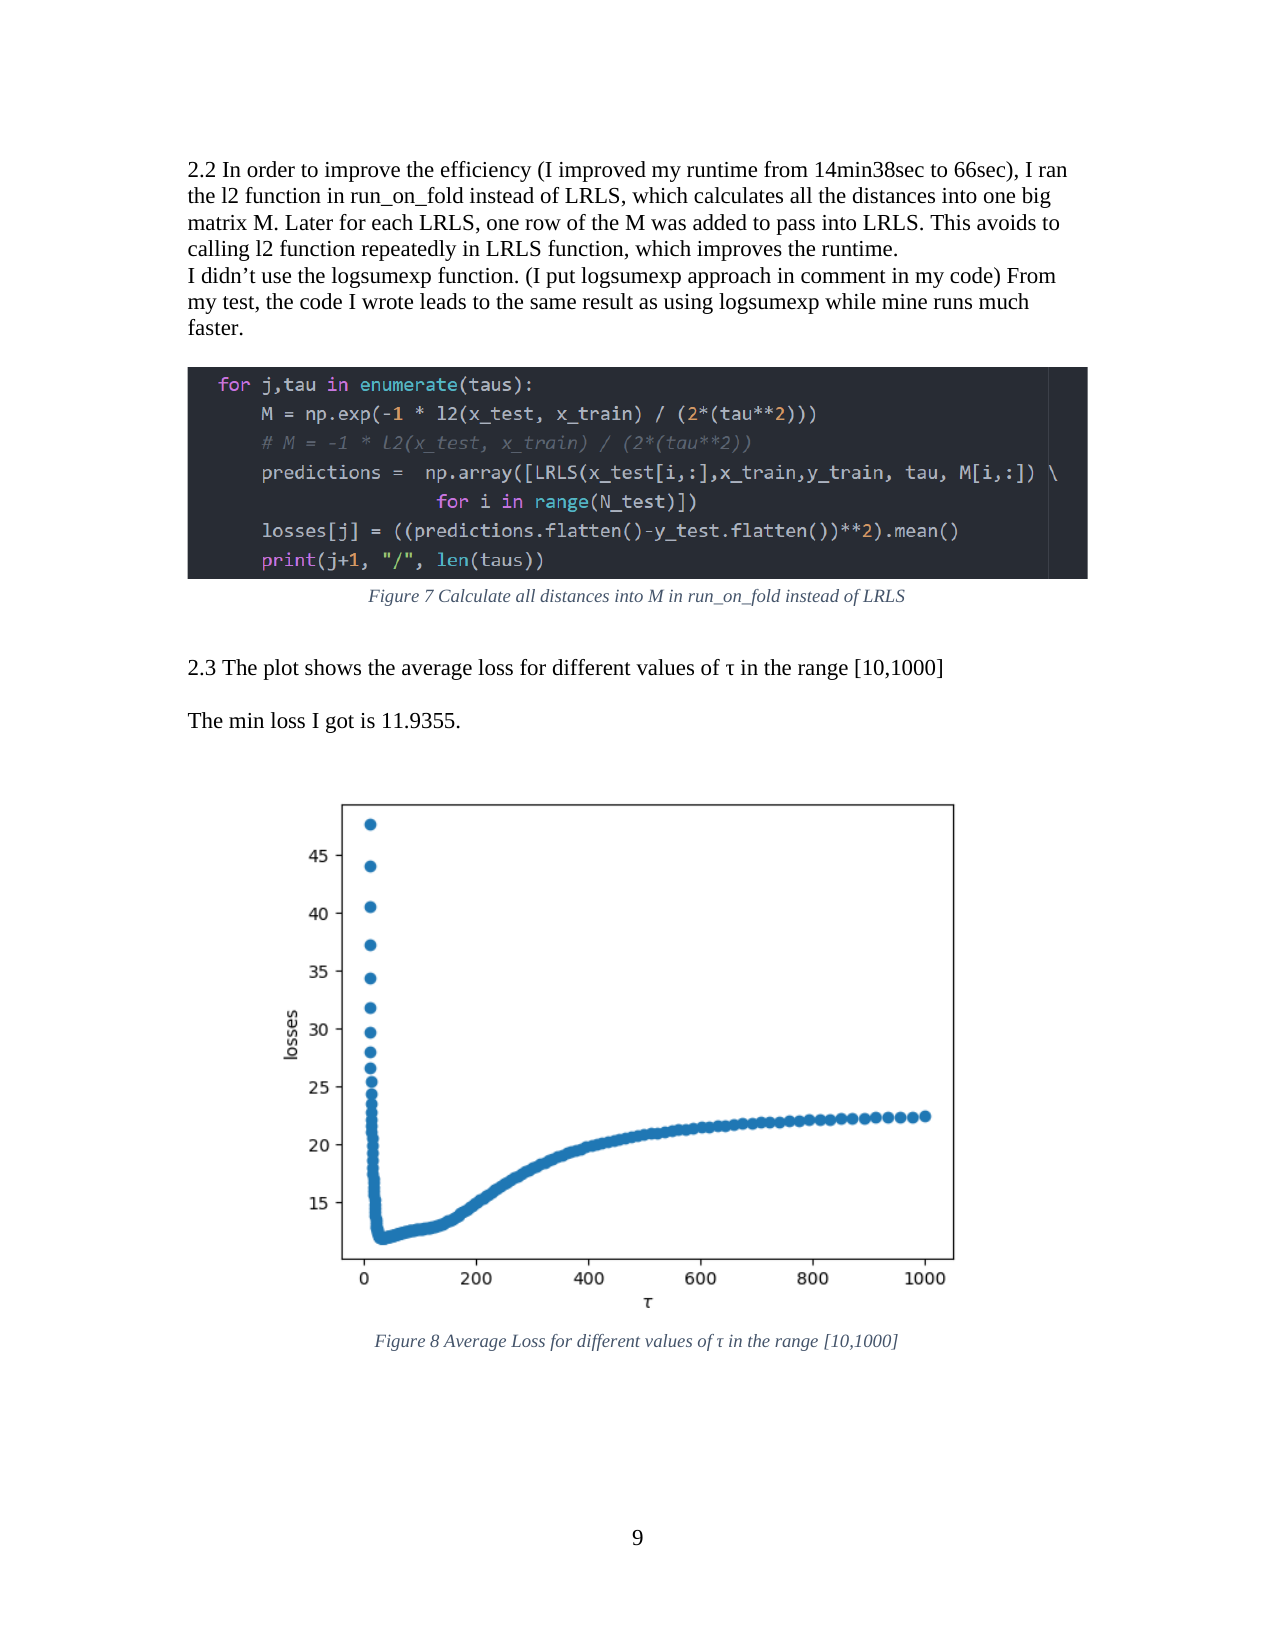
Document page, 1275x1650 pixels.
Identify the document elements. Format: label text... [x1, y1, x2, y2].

picture [243, 733, 1032, 1324]
picture [187, 367, 1088, 579]
text 2.3 The plot shows the average loss for different values of τ in the range [10,1000] [187, 654, 1087, 680]
text Figure 8 Average Loss for different values of τ in the range [10,1000] [187, 1330, 1087, 1351]
text 2.2 In order to improve the efficiency (I improved my runtime from 14min38sec to 66sec), I ran the l2 function in run_on_fold instead of LRLS, which calculates all the distances into one big matrix M. Later for each LRLS, one row of the M was added to pass into LRLS. This avoids to calling l2 function repeatedly in LRLS function, which improves the runtime. [187, 156, 1087, 262]
text I didn’t use the logsumexp function. (I put logsumexp approach in comment in my code) From my test, the code I wrote leads to the same result as using logsumexp while mine runs much faster. [187, 262, 1087, 341]
text The min loss I got is 11.9355. [187, 707, 1087, 733]
text Figure 7 Calculate all distances into M in run_on_fold instead of LRLS [187, 585, 1087, 607]
